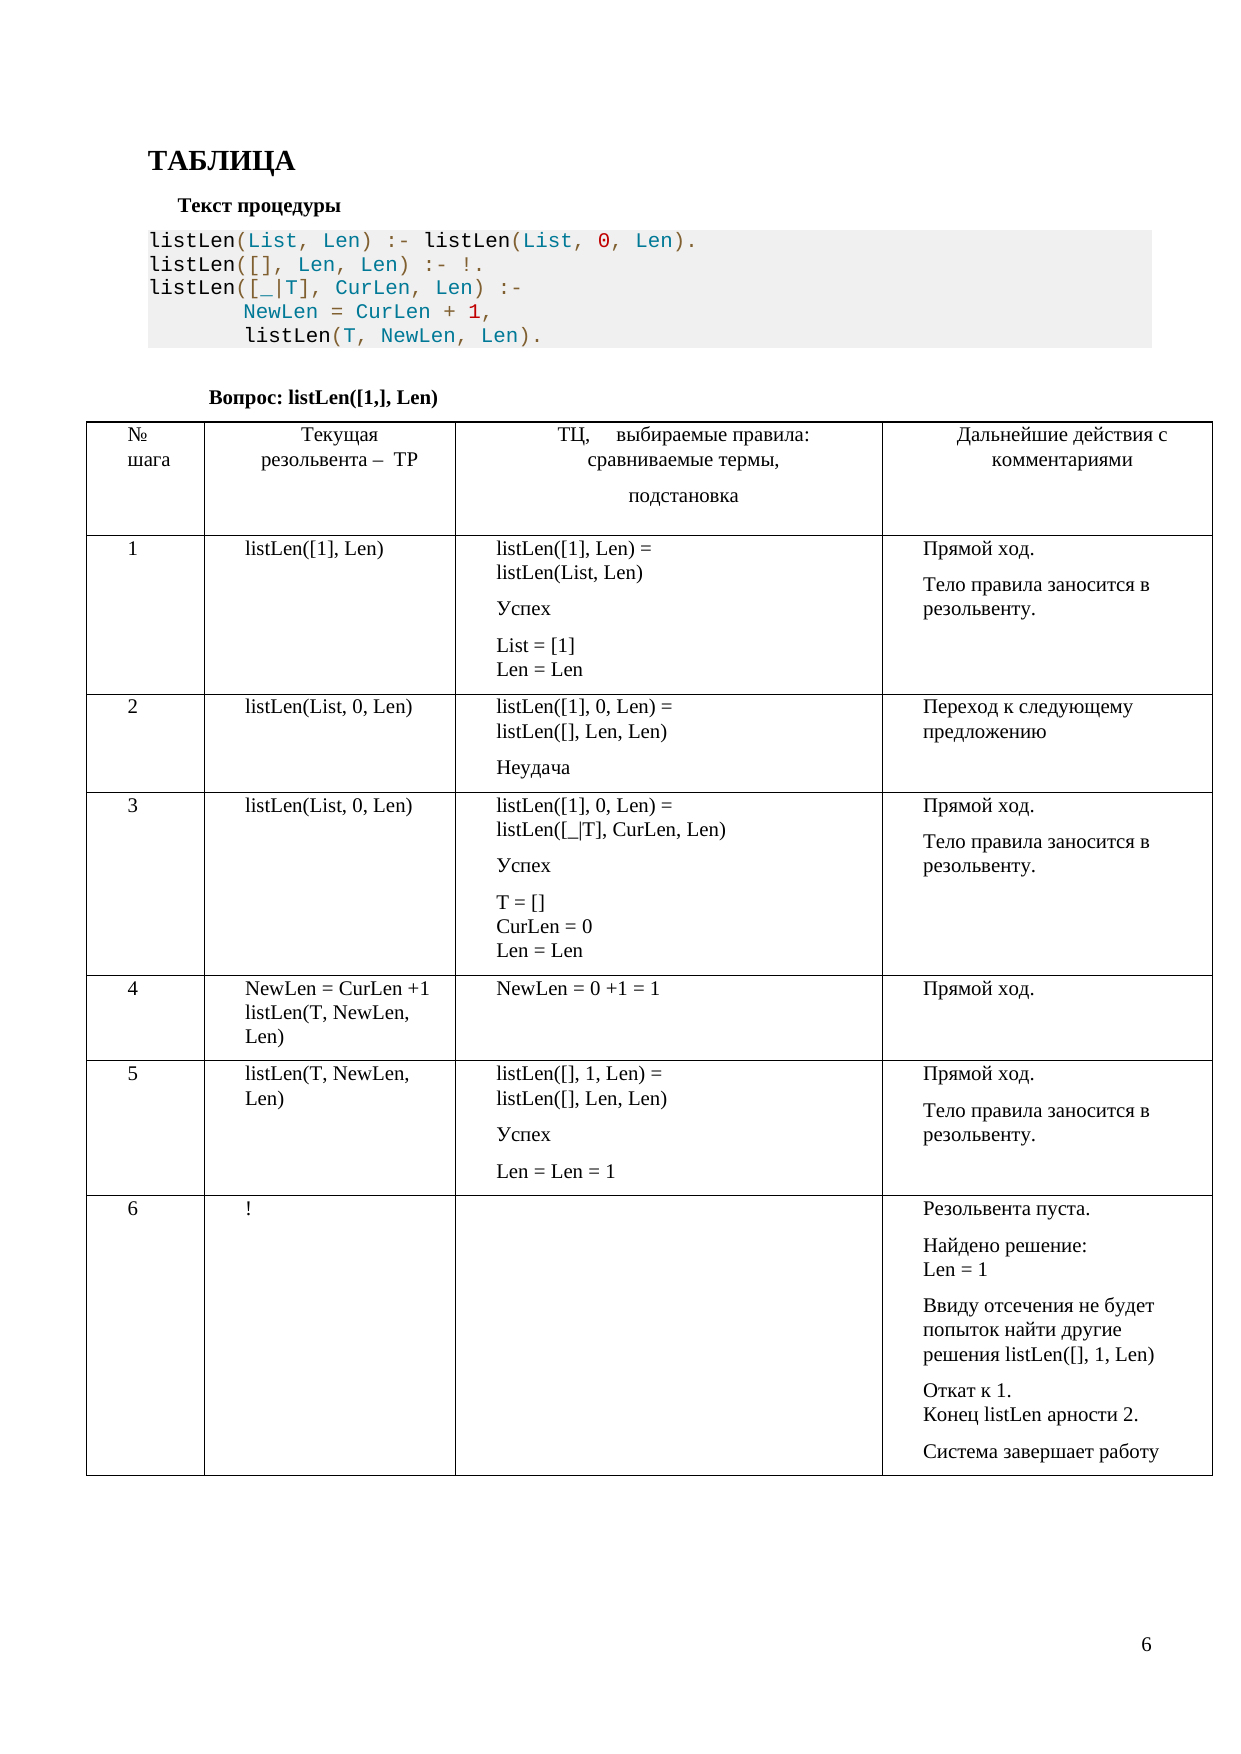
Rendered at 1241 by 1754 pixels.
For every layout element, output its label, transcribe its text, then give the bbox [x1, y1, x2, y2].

table_cell 6 [87, 1196, 204, 1475]
table_cell listLen([1], Len) = listLen(List, Len) Успех List = [1] Len = Len [456, 536, 882, 693]
table_cell Переход к следующему предложению [883, 695, 1212, 792]
table_cell 4 [87, 976, 204, 1060]
table_cell [456, 1196, 882, 1475]
table_cell Прямой ход. [883, 976, 1212, 1060]
table_cell 3 [87, 793, 204, 974]
text listLen([_|T], CurLen, Len) :- [148, 277, 1152, 301]
table_cell listLen([1], Len) [205, 536, 455, 693]
text Текст процедуры [177, 193, 1142, 217]
table_header ТЦ, выбираемые правила: сравниваемые термы, подстановка [456, 423, 882, 534]
table_header Текущая резольвента – ТР [205, 423, 455, 534]
table_cell listLen([], 1, Len) = listLen([], Len, Len) Успех Len = Len = 1 [456, 1061, 882, 1195]
table_cell Прямой ход. Тело правила заносится в резольвенту. [883, 793, 1212, 974]
text listLen(T, NewLen, Len). [148, 324, 1152, 348]
text listLen([], Len, Len) :- !. [148, 254, 1152, 277]
table_cell Прямой ход. Тело правила заносится в резольвенту. [883, 1061, 1212, 1195]
table_cell 5 [87, 1061, 204, 1195]
table_cell NewLen = CurLen +1 listLen(T, NewLen, Len) [205, 976, 455, 1060]
table_cell Резольвента пуста. Найдено решение: Len = 1 Ввиду отсечения не будет попыток найти другие решения listLen([], 1, Len) Откат к 1. Конец listLen арности 2. Система завершает работу [883, 1196, 1212, 1475]
table_cell 2 [87, 695, 204, 792]
table_cell Прямой ход. Тело правила заносится в резольвенту. [883, 536, 1212, 693]
table_header Дальнейшие действия с комментариями [883, 423, 1212, 534]
subtitle ТАБЛИЦА [148, 143, 1152, 177]
text NewLen = CurLen + 1, [148, 301, 1152, 324]
text listLen(List, Len) :- listLen(List, 0, Len). [148, 230, 1152, 254]
table_cell listLen([1], 0, Len) = listLen([], Len, Len) Неудача [456, 695, 882, 792]
table_header № шага [87, 423, 204, 534]
text Вопрос: listLen([1,], Len) [177, 385, 1142, 409]
table_cell NewLen = 0 +1 = 1 [456, 976, 882, 1060]
table_cell listLen([1], 0, Len) = listLen([_|T], CurLen, Len) Успех T = [] CurLen = 0 Len = Len [456, 793, 882, 974]
table_cell listLen(T, NewLen, Len) [205, 1061, 455, 1195]
table_cell listLen(List, 0, Len) [205, 695, 455, 792]
table_cell listLen(List, 0, Len) [205, 793, 455, 974]
table_cell ! [205, 1196, 455, 1475]
table_cell 1 [87, 536, 204, 693]
